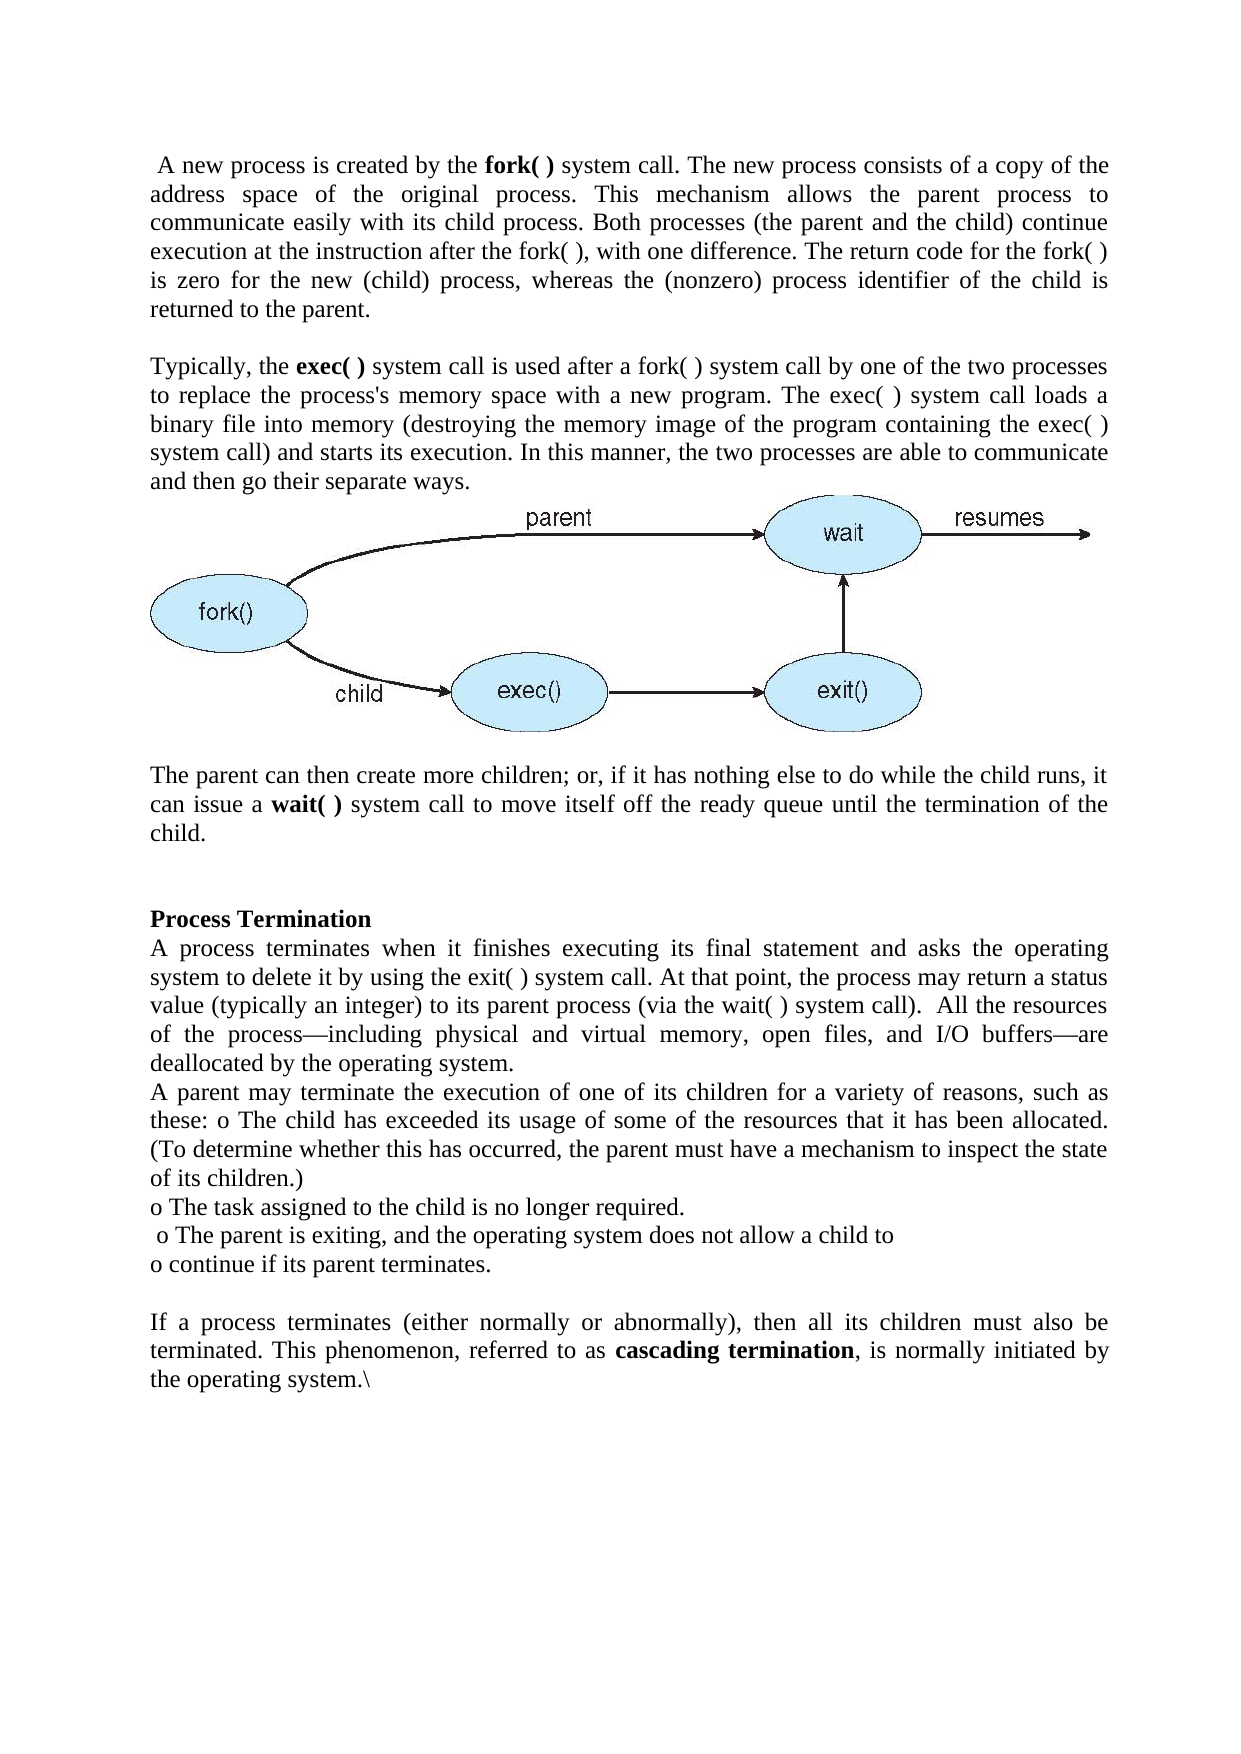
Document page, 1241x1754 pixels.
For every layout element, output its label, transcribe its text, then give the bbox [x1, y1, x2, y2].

text o continue if its parent terminates. [150, 1249, 1110, 1278]
text o The parent is exiting, and the operating system does not allow a child to [150, 1220, 1110, 1249]
text The parent can then create more children; or, if it has nothing else to do while the child runs, it can issue a wait( ) system call to move itself off the ready queue until the termination of the child. [150, 760, 1110, 847]
text A new process is created by the fork( ) system call. The new process consists of a copy of the address space of the original process. This mechanism allows the parent process to communicate easily with its child process. Both processes (the parent and the child) continue execution at the instruction after the fork( ), with one difference. The return code for the fork( ) is zero for the new (child) process, whereas the (nonzero) process identifier of the child is returned to the parent. [150, 150, 1110, 322]
text A process terminates when it finishes executing its final statement and asks the operating system to delete it by using the exit( ) system call. At that point, the process may return a status value (typically an integer) to its parent process (via the wait( ) system call). All the resources of the process—including physical and virtual memory, open files, and I/O buffers—are deallocated by the operating system. [150, 933, 1110, 1077]
text o The task assigned to the child is no longer required. [150, 1192, 1110, 1220]
text Typically, the exec( ) system call is used after a fork( ) system call by one of the two processes to replace the process's memory space with a new program. The exec( ) system call loads a binary file into memory (destroying the memory image of the program containing the exec( ) system call) and starts its execution. In this manner, the two processes are able to communicate and then go their separate ways. [150, 351, 1110, 495]
text Process Termination [150, 904, 1110, 933]
picture [150, 495, 1091, 732]
text A parent may terminate the execution of one of its children for a variety of reasons, such as these: o The child has exceeded its usage of some of the resources that it has been allocated. (To determine whether this has occurred, the parent must have a mechanism to inspect the state of its children.) [150, 1077, 1110, 1192]
text If a process terminates (either normally or abnormally), then all its children must also be terminated. This phenomenon, referred to as cascading termination, is normally initiated by the operating system.\ [150, 1307, 1110, 1393]
